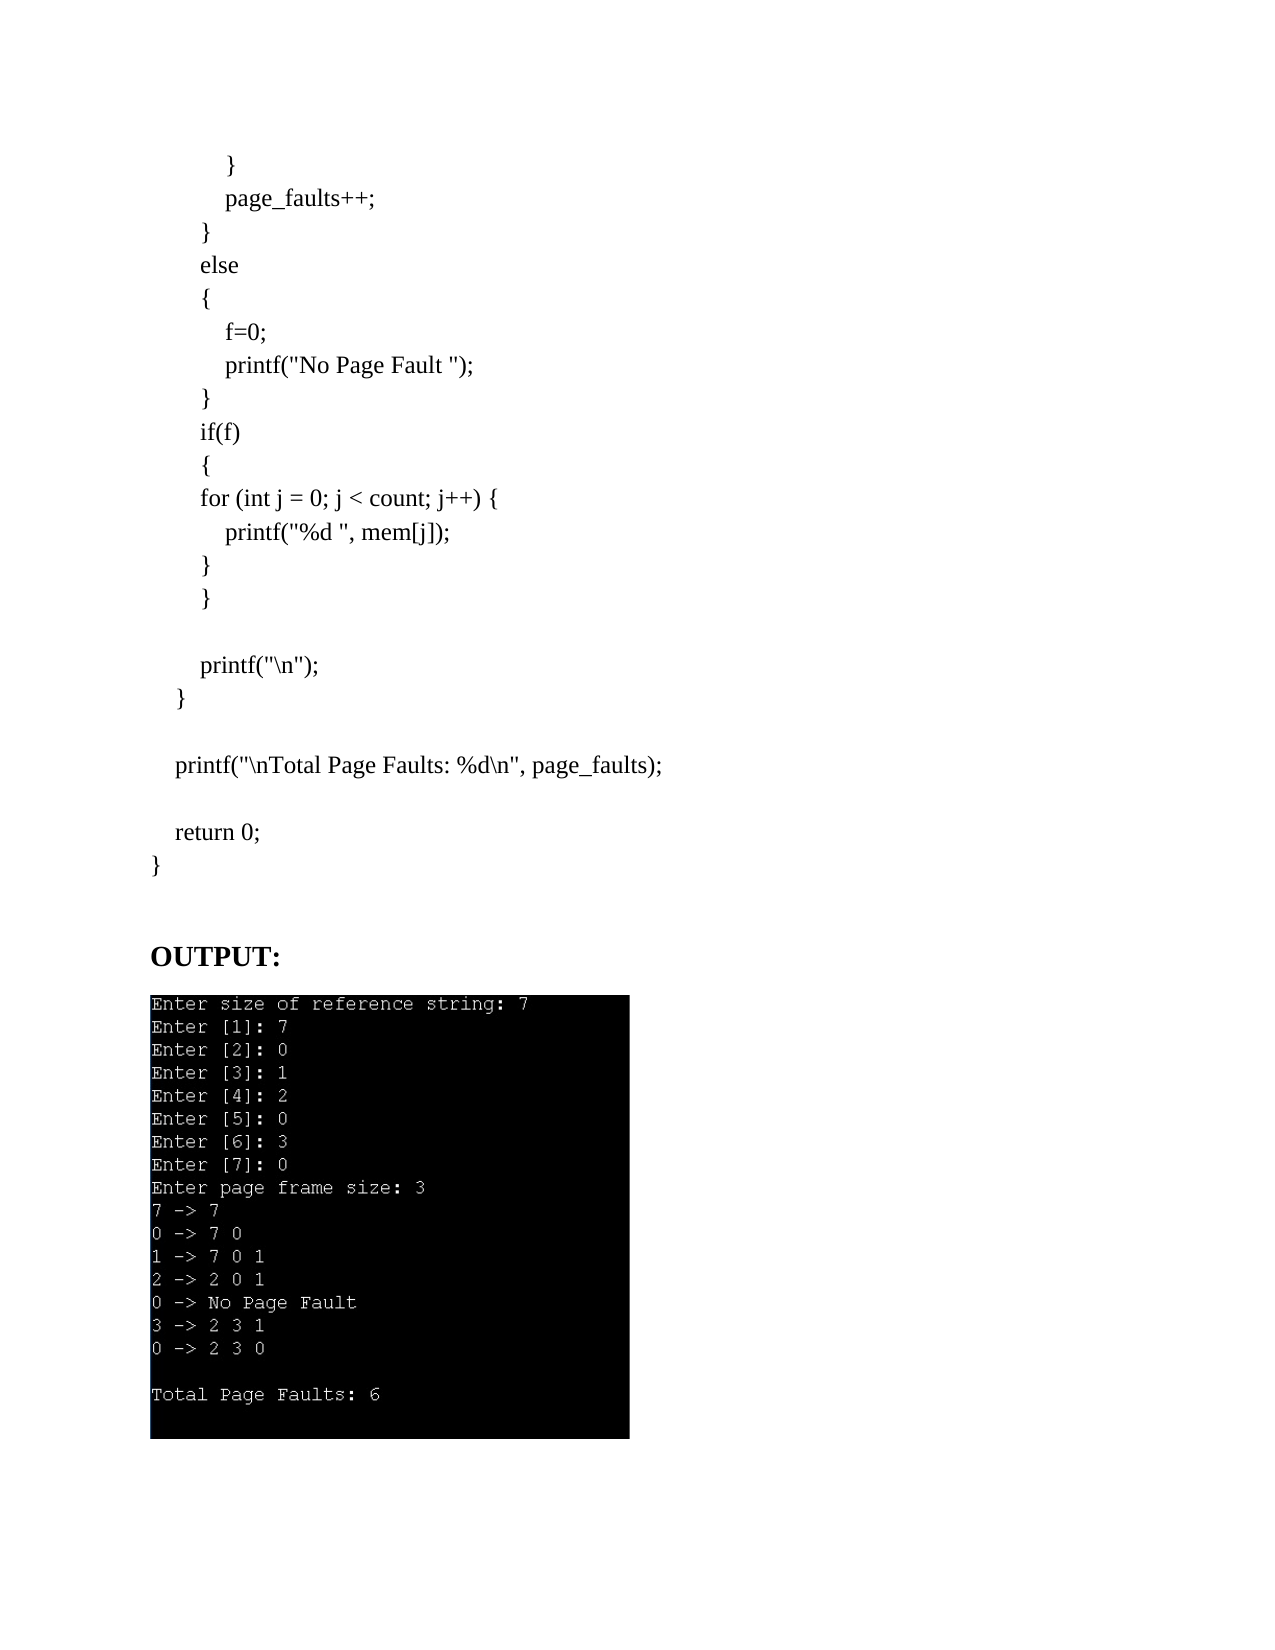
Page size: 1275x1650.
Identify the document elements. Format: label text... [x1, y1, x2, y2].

text f=0; [150, 317, 1125, 345]
text } [150, 850, 1125, 879]
text } [150, 683, 1125, 712]
text } [150, 550, 1125, 579]
text } [150, 583, 1125, 612]
text OUTPUT: [150, 939, 1125, 973]
text if(f) [150, 417, 1125, 445]
text } [150, 217, 1125, 245]
text printf("\nTotal Page Faults: %d\n", page_faults); [150, 750, 1125, 779]
text for (int j = 0; j < count; j++) { [150, 483, 1125, 512]
text } [150, 150, 1125, 179]
text printf("No Page Fault "); [150, 350, 1125, 379]
text printf("%d ", mem[j]); [150, 517, 1125, 545]
text { [150, 450, 1125, 479]
text page_faults++; [150, 183, 1125, 212]
text { [150, 283, 1125, 312]
text printf("\n"); [150, 650, 1125, 679]
text else [150, 250, 1125, 279]
text } [150, 383, 1125, 412]
picture [150, 995, 630, 1439]
text return 0; [150, 817, 1125, 845]
